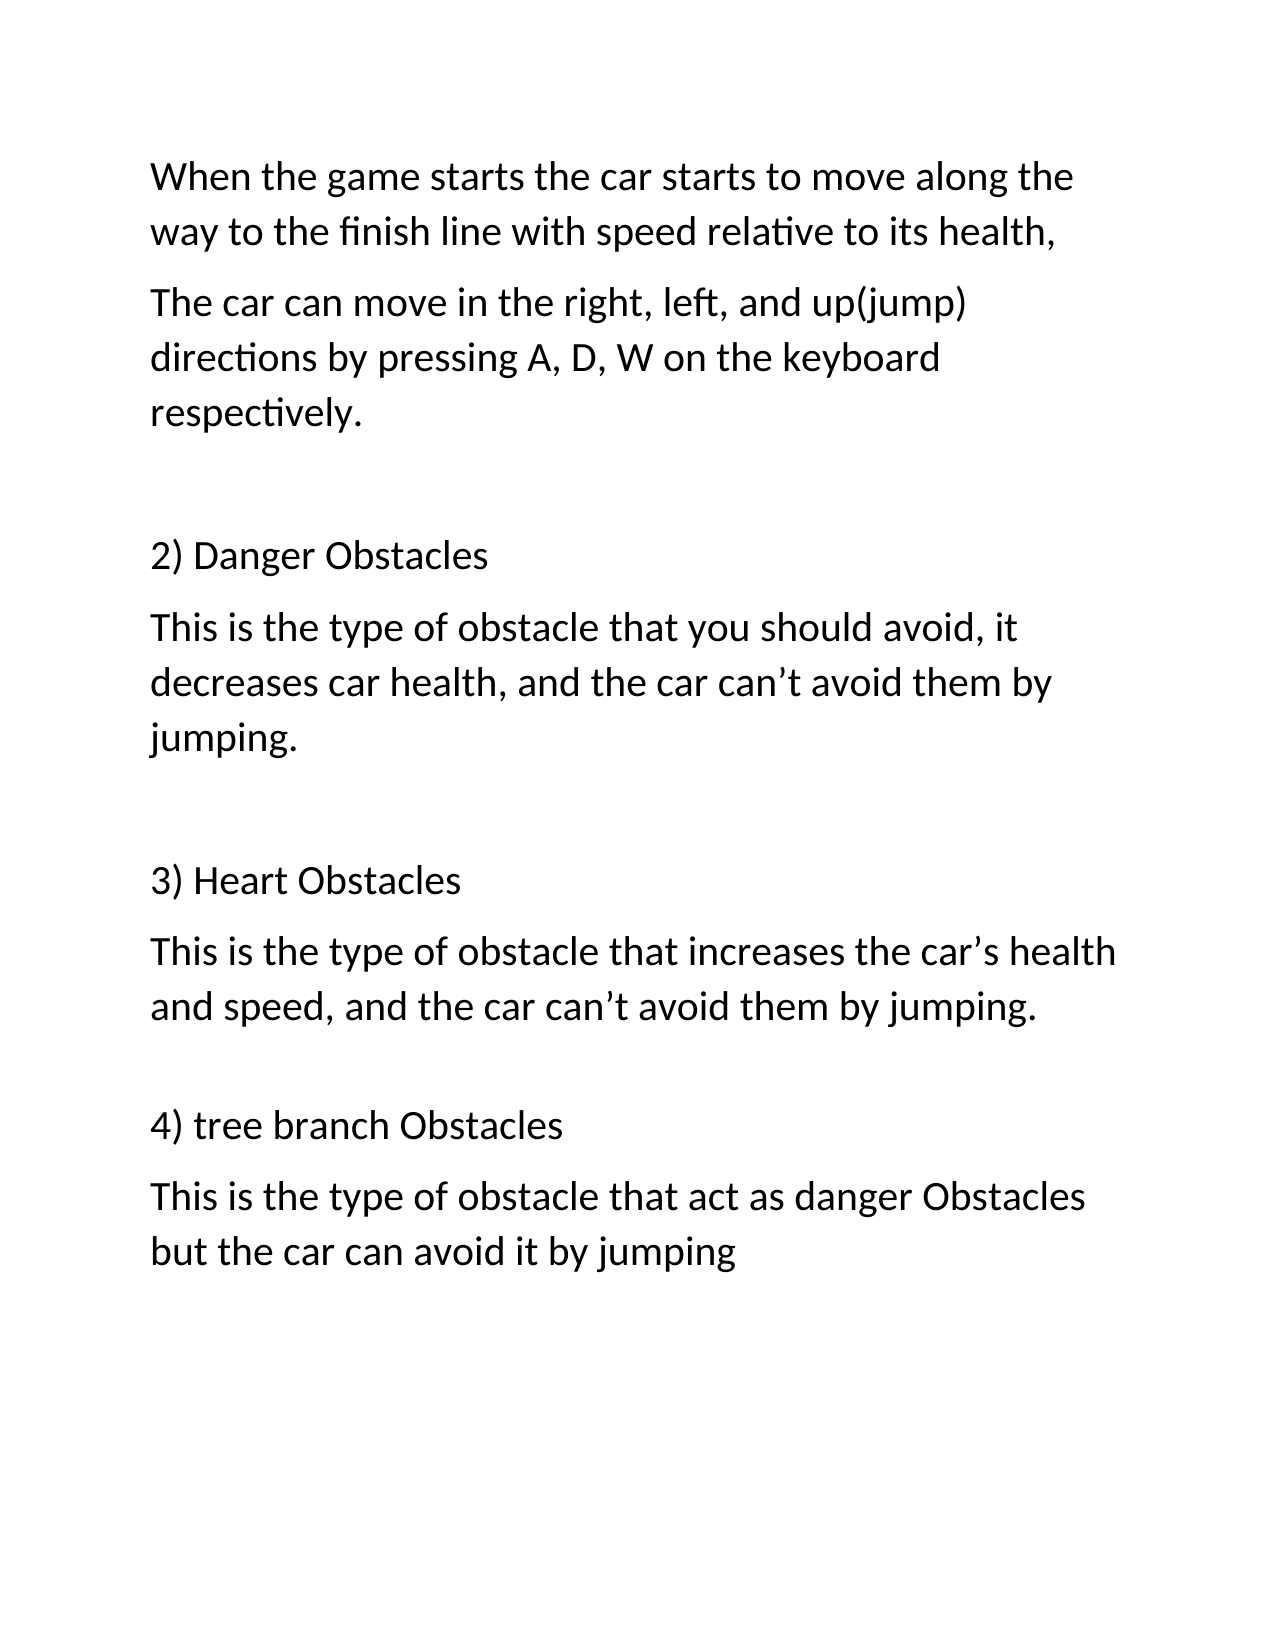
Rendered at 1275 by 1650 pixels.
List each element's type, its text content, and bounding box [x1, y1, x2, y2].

text The car can move in the right, left, and up(jump) directions by pressing A, D, W on the keyboard respectively. [150, 276, 1125, 437]
text 2) Danger Obstacles [150, 529, 1125, 580]
text This is the type of obstacle that you should avoid, it decreases car health, and the car can’t avoid them by jumping. [150, 601, 1125, 762]
text When the game starts the car starts to move along the way to the finish line with speed relative to its health, [150, 150, 1125, 256]
text This is the type of obstacle that act as danger Obstacles but the car can avoid it by jumping [150, 1170, 1125, 1276]
text 4) tree branch Obstacles [150, 1099, 1125, 1149]
text This is the type of obstacle that increases the car’s health and speed, and the car can’t avoid them by jumping. [150, 925, 1125, 1031]
text 3) Heart Obstacles [150, 854, 1125, 905]
